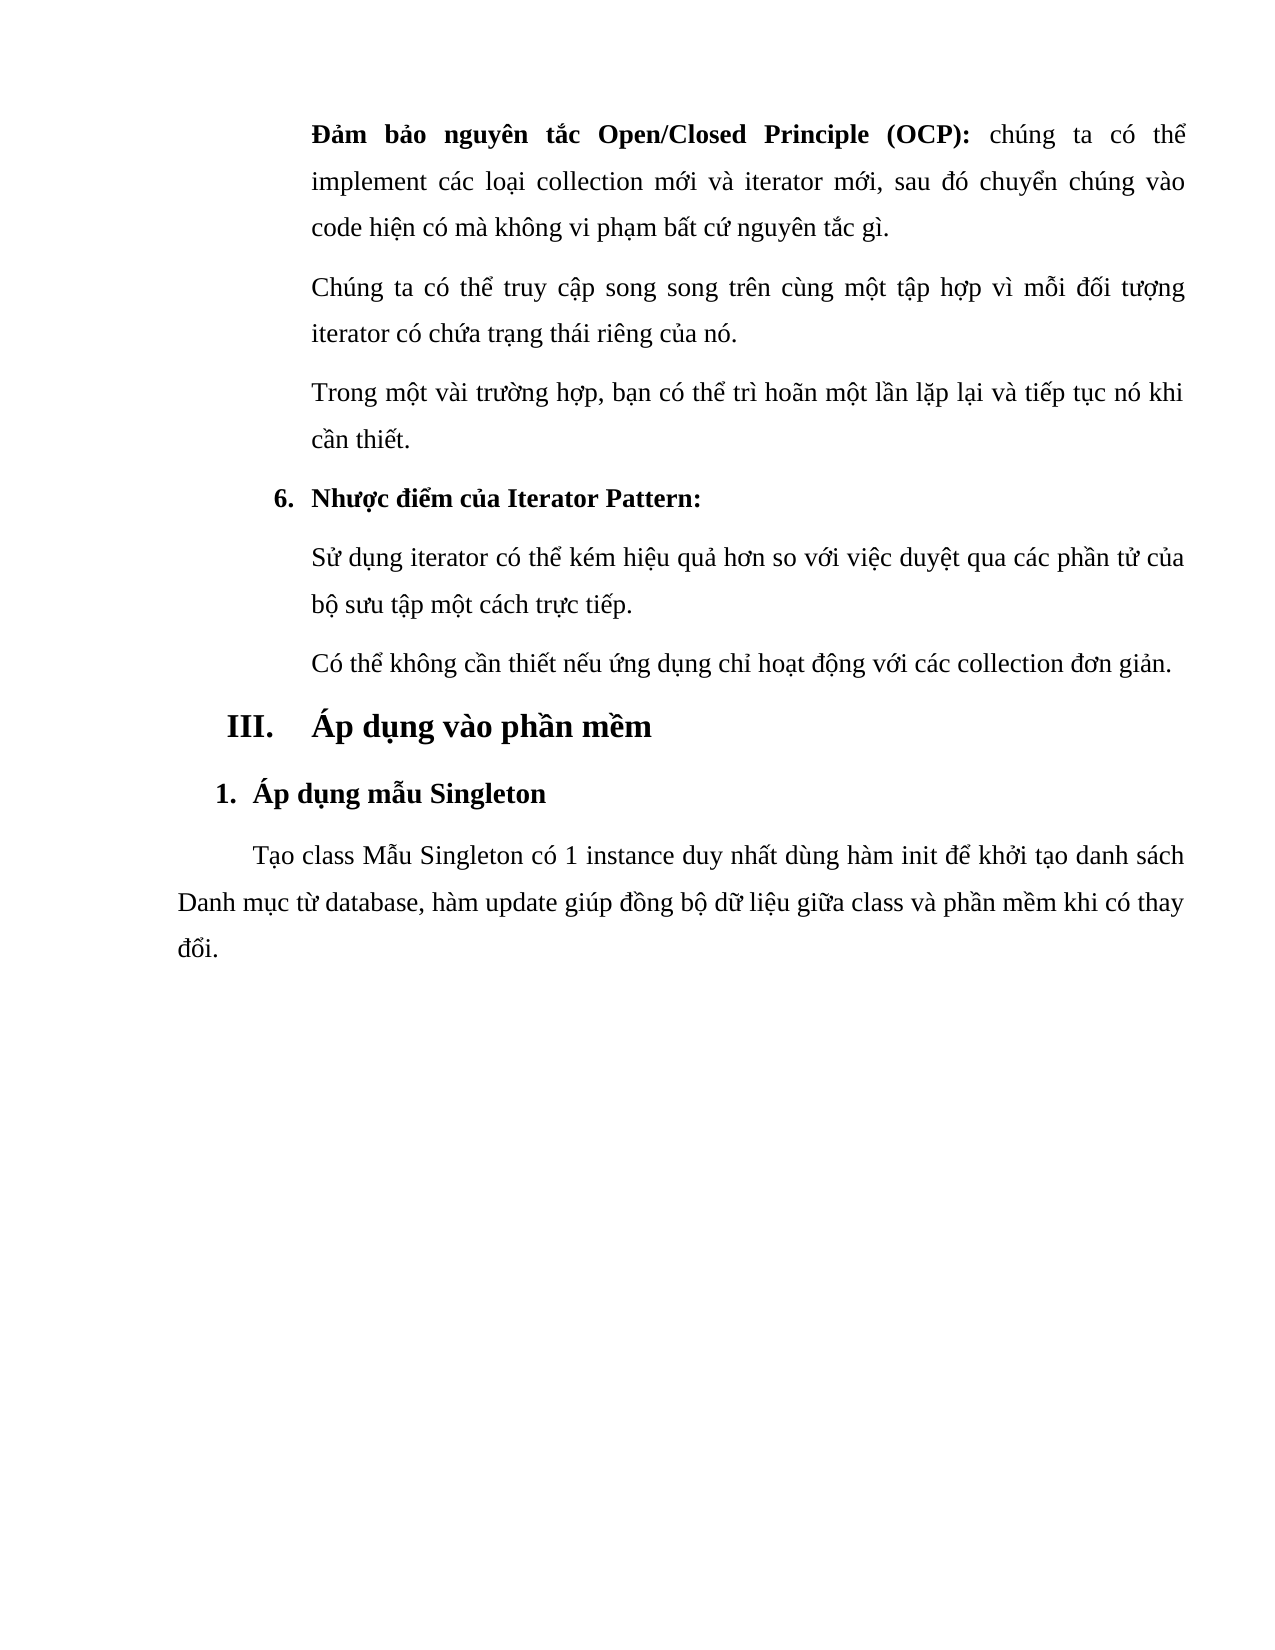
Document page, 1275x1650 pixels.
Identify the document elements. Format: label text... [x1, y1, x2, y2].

text Đảm bảo nguyên tắc Open/Closed Principle (OCP): chúng ta có thể implement các loại collection mới và iterator mới, sau đó chuyển chúng vào code hiện có mà không vi phạm bất cứ nguyên tắc gì. [311, 118, 1186, 243]
text Sử dụng iterator có thể kém hiệu quả hơn so với việc duyệt qua các phần tử của bộ sưu tập một cách trực tiếp. [311, 541, 1186, 619]
text Trong một vài trường hợp, bạn có thể trì hoãn một lần lặp lại và tiếp tục nó khi cần thiết. [311, 376, 1186, 454]
subtitle Áp dụng mẫu Singleton [215, 776, 1186, 810]
list Nhược điểm của Iterator Pattern: [274, 482, 1186, 513]
text Tạo class Mẫu Singleton có 1 instance duy nhất dùng hàm init để khởi tạo danh sách Danh mục từ database, hàm update giúp đồng bộ dữ liệu giữa class và phần mềm khi có thay đổi. [177, 839, 1186, 964]
text Chúng ta có thể truy cập song song trên cùng một tập hợp vì mỗi đối tượng iterator có chứa trạng thái riêng của nó. [311, 271, 1186, 348]
text Có thể không cần thiết nếu ứng dụng chỉ hoạt động với các collection đơn giản. [311, 647, 1186, 678]
subtitle Áp dụng vào phần mềm [274, 706, 1186, 745]
